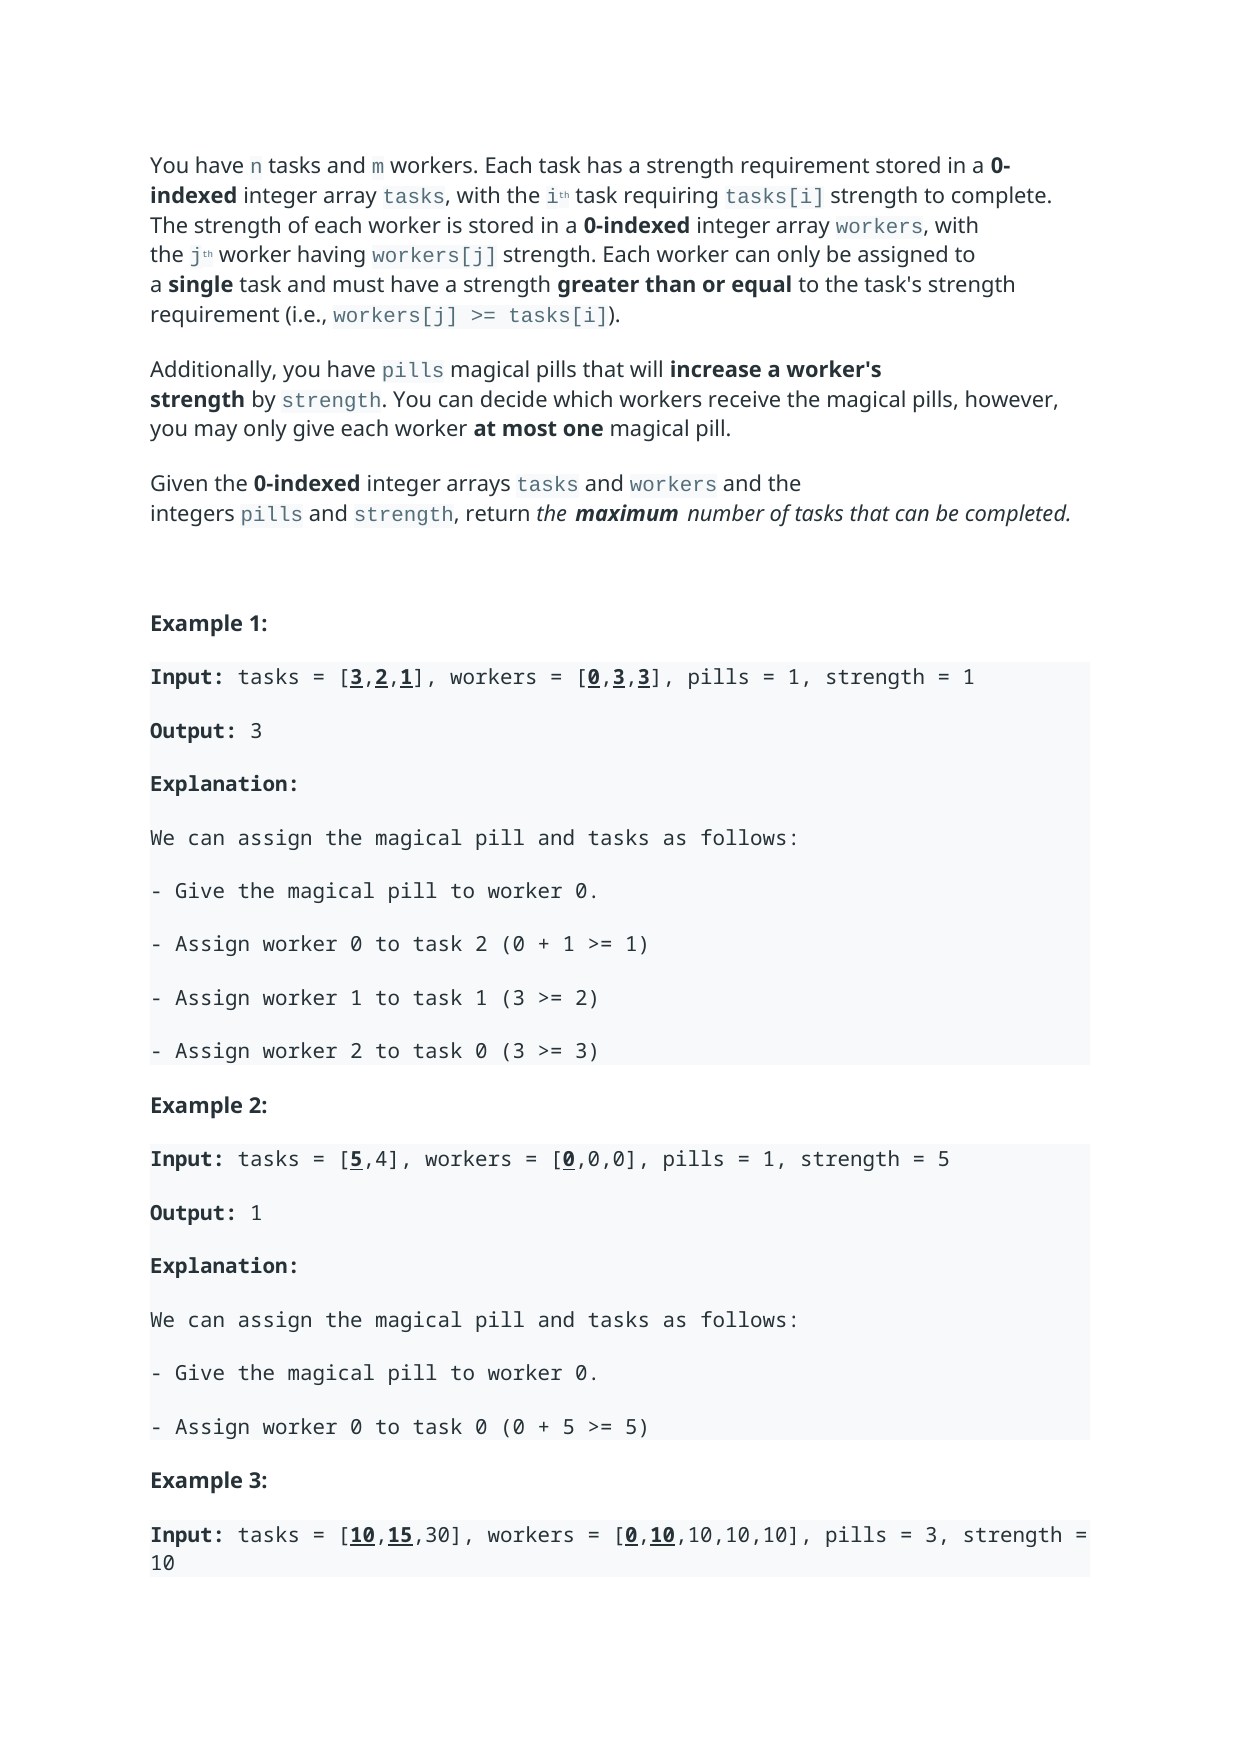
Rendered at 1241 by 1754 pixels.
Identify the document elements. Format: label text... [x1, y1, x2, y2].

text - Assign worker 2 to task 0 (3 >= 3) [150, 1036, 1090, 1065]
text Output: 3 [150, 716, 1090, 744]
text You have n tasks and m workers. Each task has a strength requirement stored in a 0-indexed integer array tasks, with the ith task requiring tasks[i] strength to complete. The strength of each worker is stored in a 0-indexed integer array workers, with the jth worker having workers[j] strength. Each worker can only be assigned to a single task and must have a strength greater than or equal to the task's strength requirement (i.e., workers[j] >= tasks[i]). [150, 150, 1090, 329]
text We can assign the magical pill and tasks as follows: [150, 1305, 1090, 1333]
text Additionally, you have pills magical pills that will increase a worker's strength by strength. You can decide which workers receive the magical pills, however, you may only give each worker at most one magical pill. [150, 354, 1090, 443]
text - Give the magical pill to worker 0. [150, 876, 1090, 904]
text Example 2: [150, 1090, 1090, 1119]
text Explanation: [150, 769, 1090, 798]
text Input: tasks = [3,2,1], workers = [0,3,3], pills = 1, strength = 1 [150, 662, 1090, 691]
text We can assign the magical pill and tasks as follows: [150, 823, 1090, 851]
text - Assign worker 0 to task 2 (0 + 1 >= 1) [150, 929, 1090, 958]
text - Give the magical pill to worker 0. [150, 1358, 1090, 1387]
text Given the 0-indexed integer arrays tasks and workers and the integers pills and strength, return the maximum number of tasks that can be completed. [150, 468, 1090, 528]
text Input: tasks = [10,15,30], workers = [0,10,10,10,10], pills = 3, strength = 10 [150, 1520, 1090, 1577]
text - Assign worker 0 to task 0 (0 + 5 >= 5) [150, 1412, 1090, 1440]
text - Assign worker 1 to task 1 (3 >= 2) [150, 983, 1090, 1011]
text Explanation: [150, 1251, 1090, 1280]
text Example 1: [150, 607, 1090, 637]
text Input: tasks = [5,4], workers = [0,0,0], pills = 1, strength = 5 [150, 1144, 1090, 1173]
text Output: 1 [150, 1198, 1090, 1226]
text Example 3: [150, 1465, 1090, 1495]
